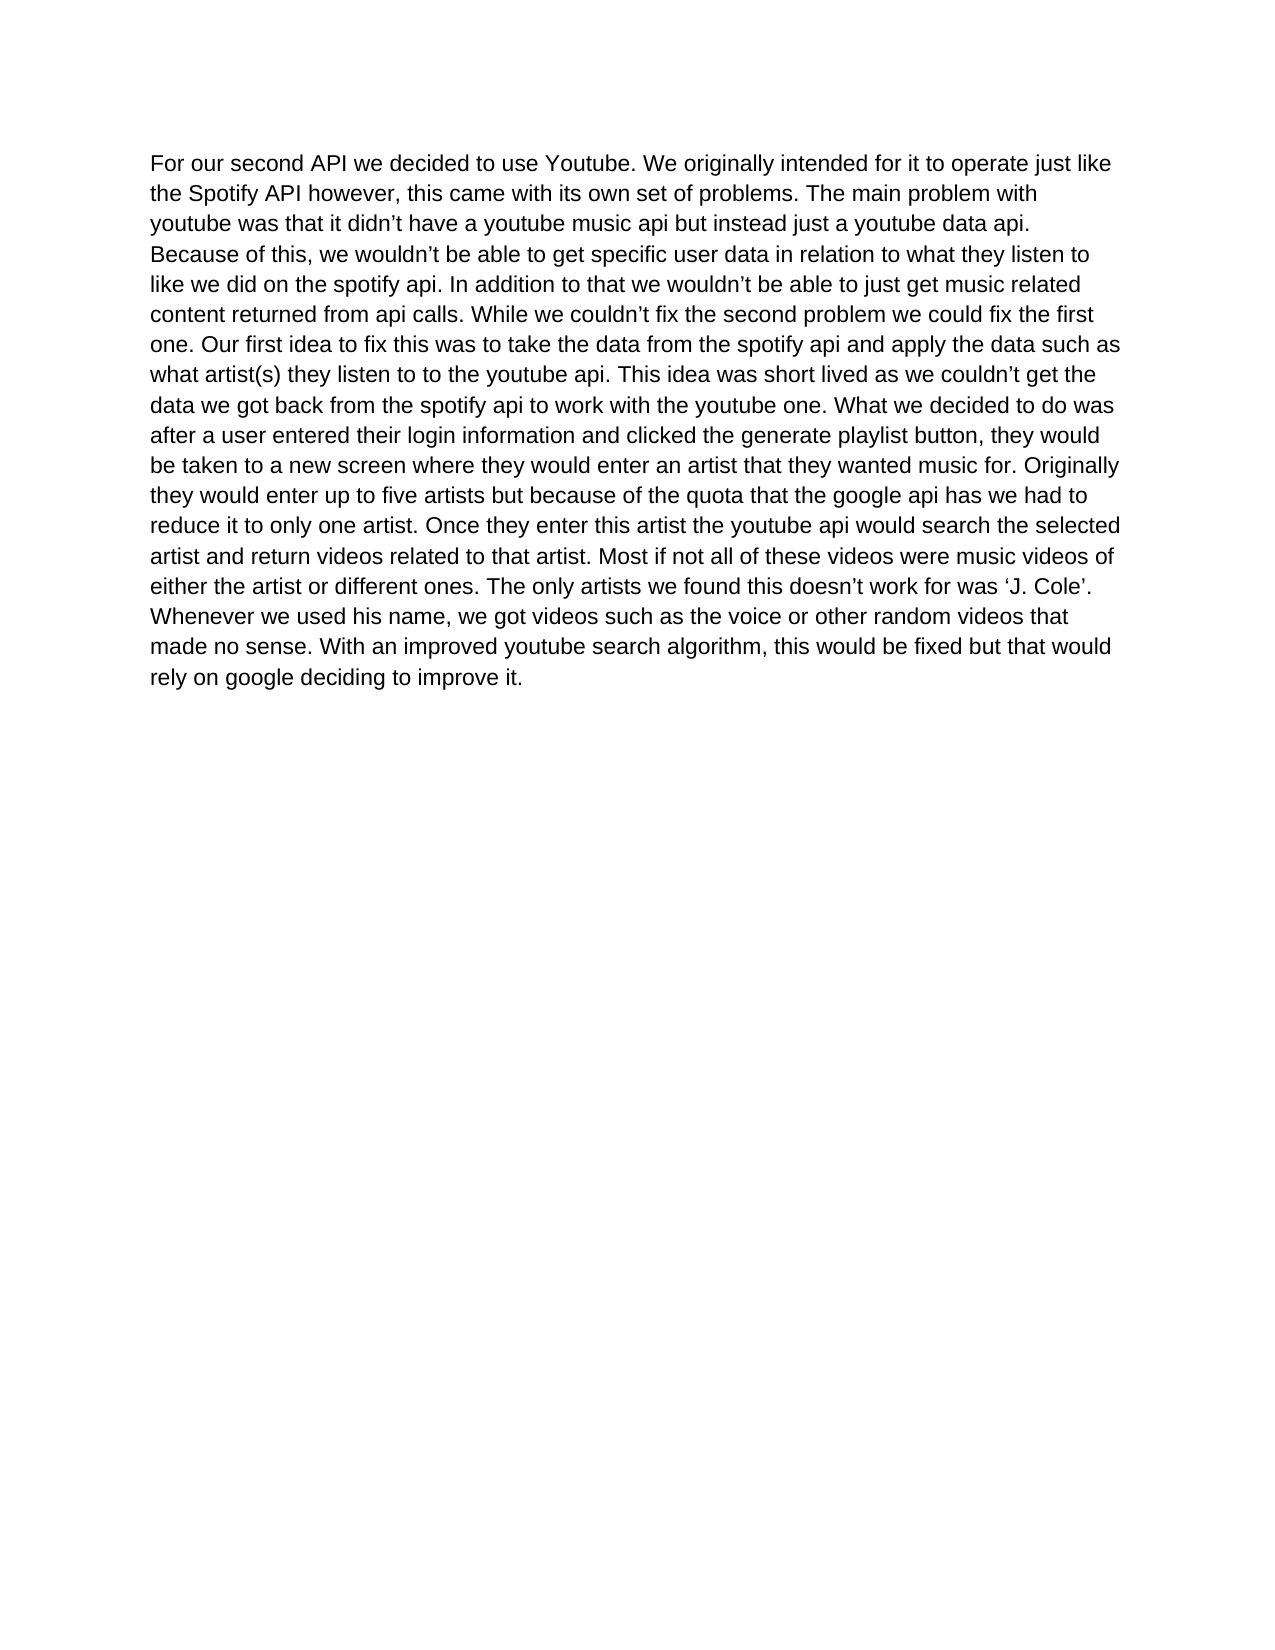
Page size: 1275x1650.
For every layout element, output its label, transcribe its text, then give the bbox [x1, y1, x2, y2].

text For our second API we decided to use Youtube. We originally intended for it to operate just like the Spotify API however, this came with its own set of problems. The main problem with youtube was that it didn’t have a youtube music api but instead just a youtube data api. Because of this, we wouldn’t be able to get specific user data in relation to what they listen to like we did on the spotify api. In addition to that we wouldn’t be able to just get music related content returned from api calls. While we couldn’t fix the second problem we could fix the first one. Our first idea to fix this was to take the data from the spotify api and apply the data such as what artist(s) they listen to to the youtube api. This idea was short lived as we couldn’t get the data we got back from the spotify api to work with the youtube one. What we decided to do was after a user entered their login information and clicked the generate playlist button, they would be taken to a new screen where they would enter an artist that they wanted music for. Originally they would enter up to five artists but because of the quota that the google api has we had to reduce it to only one artist. Once they enter this artist the youtube api would search the selected artist and return videos related to that artist. Most if not all of these videos were music videos of either the artist or different ones. The only artists we found this doesn’t work for was ‘J. Cole’. Whenever we used his name, we got videos such as the voice or other random videos that made no sense. With an improved youtube search algorithm, this would be fixed but that would rely on google deciding to improve it. [150, 150, 1125, 690]
